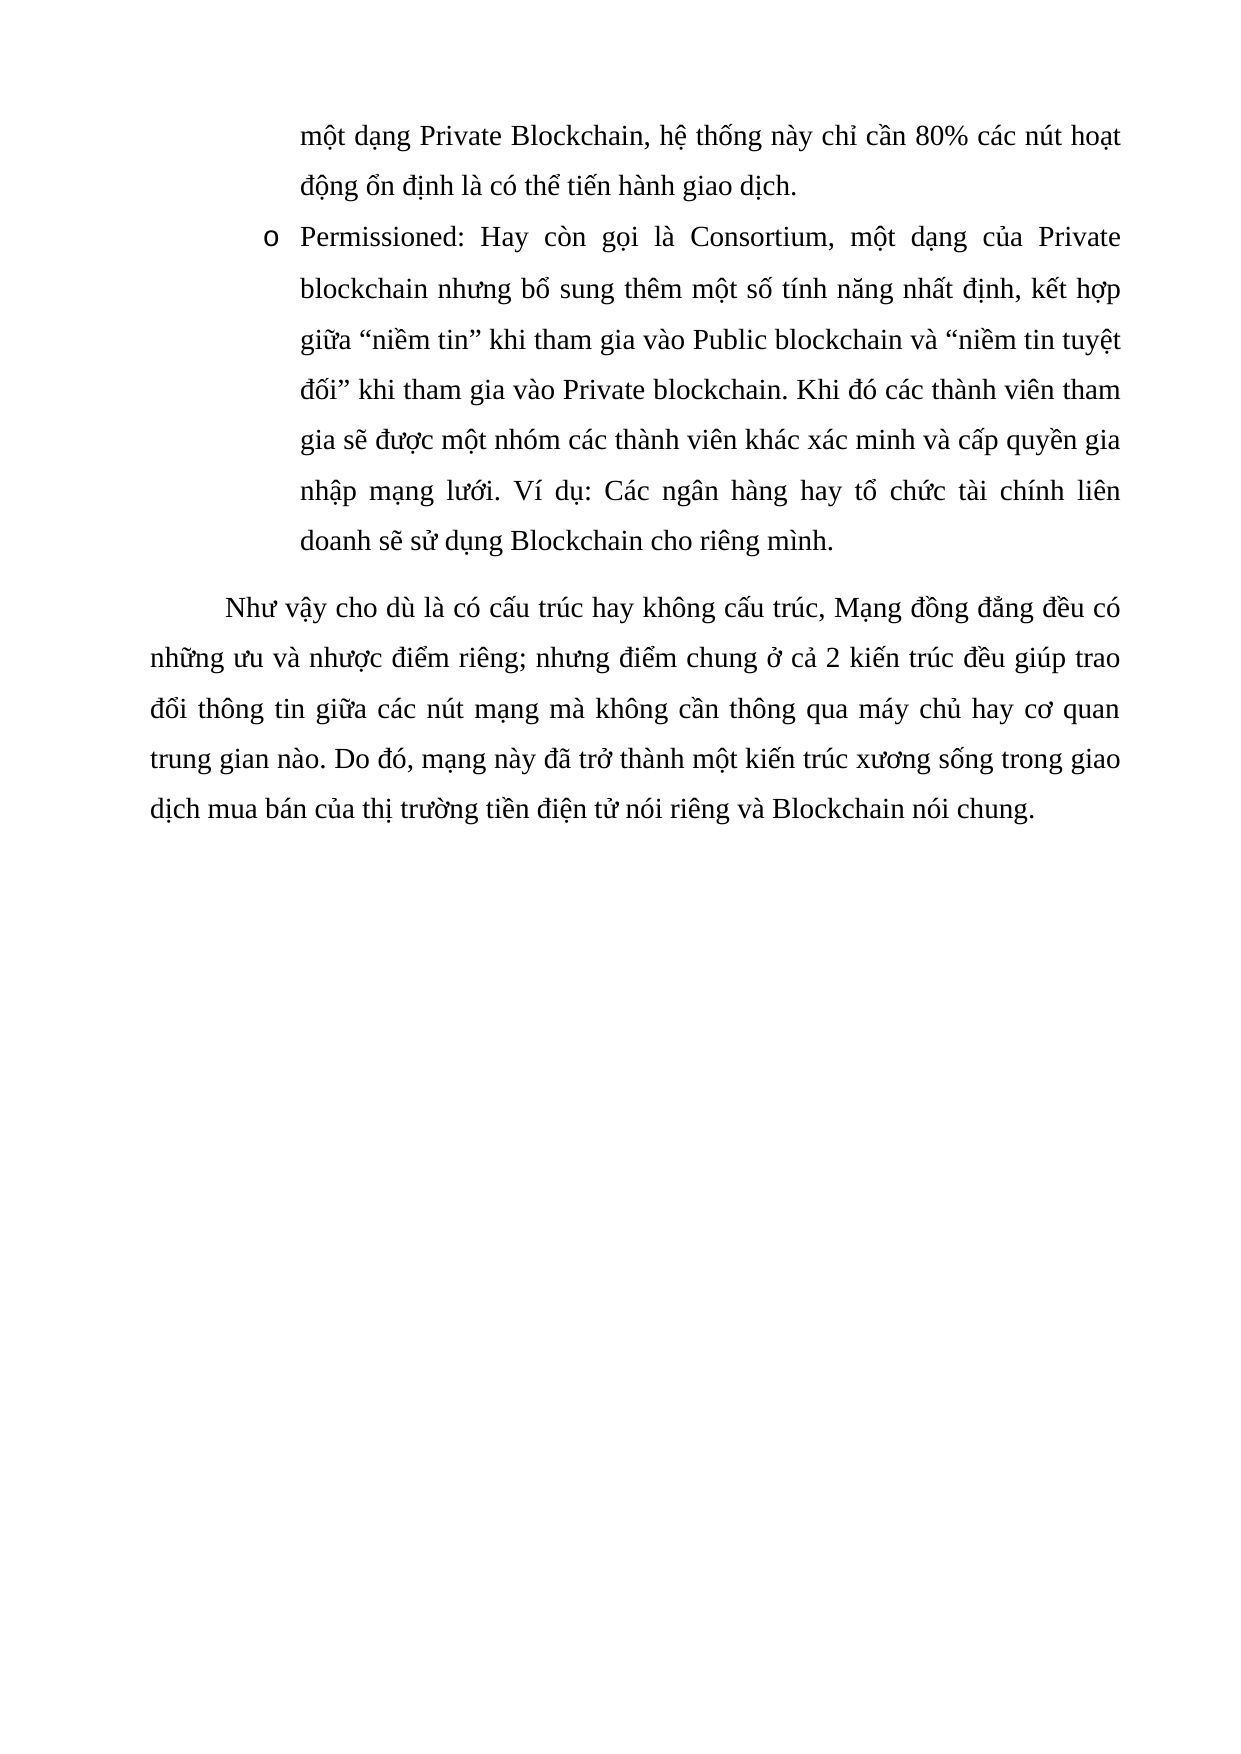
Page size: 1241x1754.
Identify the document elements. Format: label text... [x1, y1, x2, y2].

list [262, 118, 1122, 202]
list Permissioned: Hay còn gọi là Consortium, một dạng của Private blockchain nhưng bổ sung thêm một số tính năng nhất định, kết hợp giữa “niềm tin” khi tham gia vào Public blockchain và “niềm tin tuyệt đối” khi tham gia vào Private blockchain. Khi đó các thành viên tham gia sẽ được một nhóm các thành viên khác xác minh và cấp quyền gia nhập mạng lưới. Ví dụ: Các ngân hàng hay tổ chức tài chính liên doanh sẽ sử dụng Blockchain cho riêng mình. [262, 219, 1122, 557]
text Như vậy cho dù là có cấu trúc hay không cấu trúc, Mạng đồng đẳng đều có những ưu và nhược điểm riêng; nhưng điểm chung ở cả 2 kiến trúc đều giúp trao đổi thông tin giữa các nút mạng mà không cần thông qua máy chủ hay cơ quan trung gian nào. Do đó, mạng này đã trở thành một kiến trúc xương sống trong giao dịch mua bán của thị trường tiền điện tử nói riêng và Blockchain nói chung. [150, 590, 1122, 825]
